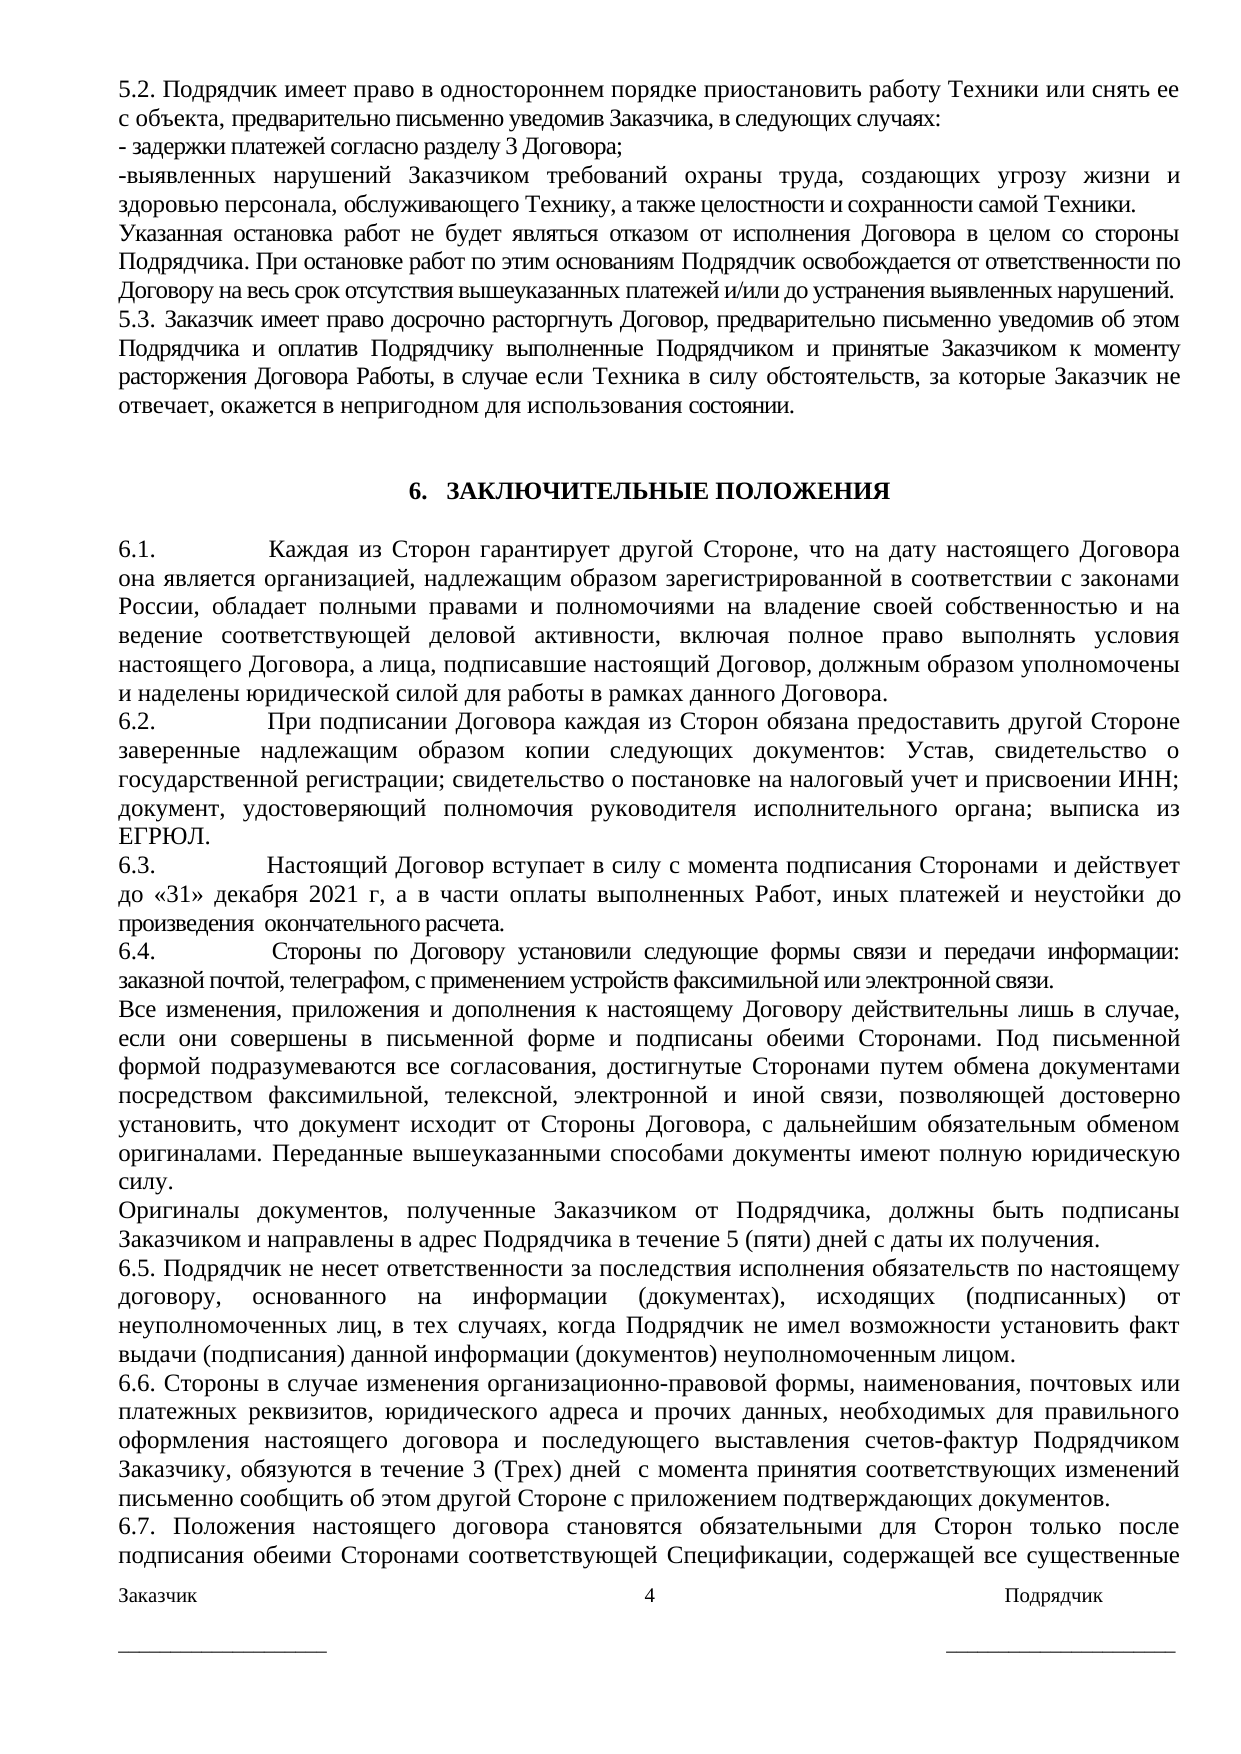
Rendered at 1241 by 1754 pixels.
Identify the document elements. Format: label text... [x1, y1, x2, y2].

text Указанная остановка работ не будет являться отказом от исполнения Договора в целом со стороны Подрядчика. При остановке работ по этим основаниям Подрядчик освобождается от ответственности по Договору на весь срок отсутствия вышеуказанных платежей и/или до устранения выявленных нарушений. [118, 218, 1181, 304]
list Настоящий Договор вступает в силу с момента подписания Сторонами и действует до «31» декабря 2021 г, а в части оплаты выполненных Работ, иных платежей и неустойки до произведения окончательного расчета. [118, 850, 1181, 936]
list Стороны по Договору установили следующие формы связи и передачи информации: заказной почтой, телеграфом, с применением устройств факсимильной или электронной связи. [118, 936, 1181, 994]
list При подписании Договора каждая из Сторон обязана предоставить другой Стороне заверенные надлежащим образом копии следующих документов: Устав, свидетельство о государственной регистрации; свидетельство о постановке на налоговый учет и присвоении ИНН; документ, удостоверяющий полномочия руководителя исполнительного органа; выписка из ЕГРЮЛ. [118, 706, 1181, 850]
text 5.2. Подрядчик имеет право в одностороннем порядке приостановить работу Техники или снять ее с объекта, предварительно письменно уведомив Заказчика, в следующих случаях: [118, 74, 1181, 131]
text 5.3. Заказчик имеет право досрочно расторгнуть Договор, предварительно письменно уведомив об этом Подрядчика и оплатив Подрядчику выполненные Подрядчиком и принятые Заказчиком к моменту расторжения Договора Работы, в случае если Техника в силу обстоятельств, за которые Заказчик не отвечает, окажется в непригодном для использования состоянии. [118, 304, 1181, 419]
text 6.5. Подрядчик не несет ответственности за последствия исполнения обязательств по настоящему договору, основанного на информации (документах), исходящих (подписанных) от неуполномоченных лиц, в тех случаях, когда Подрядчик не имел возможности установить факт выдачи (подписания) данной информации (документов) неуполномоченным лицом. [118, 1253, 1181, 1368]
text 6.6. Стороны в случае изменения организационно-правовой формы, наименования, почтовых или платежных реквизитов, юридического адреса и прочих данных, необходимых для правильного оформления настоящего договора и последующего выставления счетов-фактур Подрядчиком Заказчику, обязуются в течение 3 (Трех) дней с момента принятия соответствующих изменений письменно сообщить об этом другой Стороне с приложением подтверждающих документов. [118, 1368, 1181, 1511]
text Все изменения, приложения и дополнения к настоящему Договору действительны лишь в случае, если они совершены в письменной форме и подписаны обеими Сторонами. Под письменной формой подразумеваются все согласования, достигнутые Сторонами путем обмена документами посредством факсимильной, телексной, электронной и иной связи, позволяющей достоверно установить, что документ исходит от Стороны Договора, с дальнейшим обязательным обменом оригиналами. Переданные вышеуказанными способами документы имеют полную юридическую силу. [118, 994, 1181, 1195]
text -выявленных нарушений Заказчиком требований охраны труда, создающих угрозу жизни и здоровью персонала, обслуживающего Технику, а также целостности и сохранности самой Техники. [118, 160, 1181, 218]
list Каждая из Сторон гарантирует другой Стороне, что на дату настоящего Договора она является организацией, надлежащим образом зарегистрированной в соответствии с законами России, обладает полными правами и полномочиями на владение своей собственностью и на ведение соответствующей деловой активности, включая полное право выполнять условия настоящего Договора, а лица, подписавшие настоящий Договор, должным образом уполномочены и наделены юридической силой для работы в рамках данного Договора. [118, 534, 1181, 706]
list ЗАКЛЮЧИТЕЛЬНЫЕ ПОЛОЖЕНИЯ [118, 476, 1181, 505]
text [118, 1511, 1181, 1569]
text - задержки платежей согласно разделу 3 Договора; [118, 131, 1181, 160]
text Оригиналы документов, полученные Заказчиком от Подрядчика, должны быть подписаны Заказчиком и направлены в адрес Подрядчика в течение 5 (пяти) дней с даты их получения. [118, 1195, 1181, 1253]
